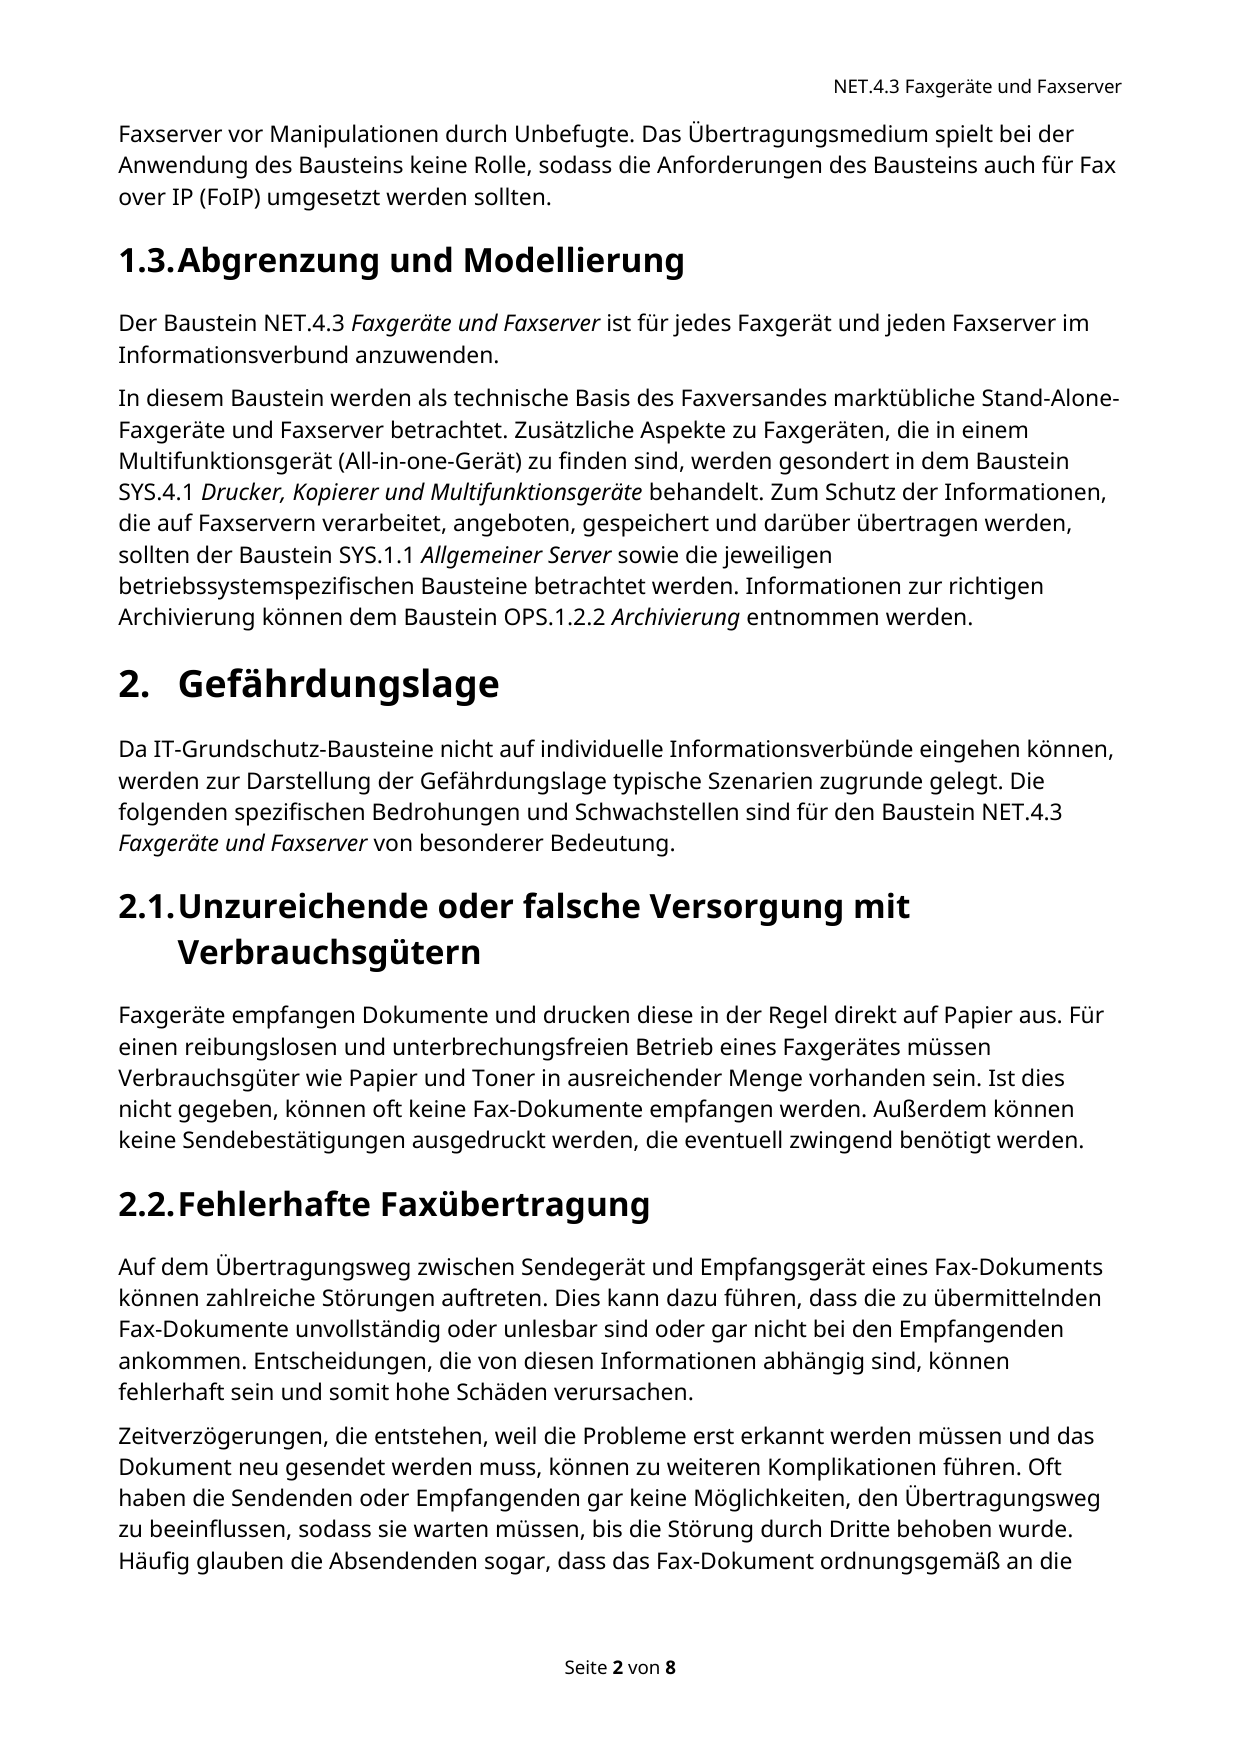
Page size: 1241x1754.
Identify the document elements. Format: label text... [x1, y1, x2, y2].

text Da IT-Grundschutz-Bausteine nicht auf individuelle Informationsverbünde eingehen können, werden zur Darstellung der Gefährdungslage typische Szenarien zugrunde gelegt. Die folgenden spezifischen Bedrohungen und Schwachstellen sind für den Baustein NET.4.3 Faxgeräte und Faxserver von besonderer Bedeutung. [118, 733, 1122, 858]
text Auf dem Übertragungsweg zwischen Sendegerät und Empfangsgerät eines Fax-Dokuments können zahlreiche Störungen auftreten. Dies kann dazu führen, dass die zu übermittelnden Fax-Dokumente unvollständig oder unlesbar sind oder gar nicht bei den Empfangenden ankommen. Entscheidungen, die von diesen Informationen abhängig sind, können fehlerhaft sein und somit hohe Schäden verursachen. [118, 1251, 1122, 1407]
text Der Baustein NET.4.3 Faxgeräte und Faxserver ist für jedes Faxgerät und jeden Faxserver im Informationsverbund anzuwenden. [118, 307, 1122, 370]
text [118, 118, 1122, 212]
text In diesem Baustein werden als technische Basis des Faxversandes marktübliche Stand-Alone-Faxgeräte und Faxserver betrachtet. Zusätzliche Aspekte zu Faxgeräten, die in einem Multifunktionsgerät (All-in-one-Gerät) zu finden sind, werden gesondert in dem Baustein SYS.4.1 Drucker, Kopierer und Multifunktionsgeräte behandelt. Zum Schutz der Informationen, die auf Faxservern verarbeitet, angeboten, gespeichert und darüber übertragen werden, sollten der Baustein SYS.1.1 Allgemeiner Server sowie die jeweiligen betriebssystemspezifischen Bausteine betrachtet werden. Informationen zur richtigen Archivierung können dem Baustein OPS.1.2.2 Archivierung entnommen werden. [118, 382, 1122, 632]
subtitle Abgrenzung und Modellierung [118, 237, 1122, 282]
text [118, 1419, 1122, 1576]
subtitle Unzureichende oder falsche Versorgung mit Verbrauchsgütern [118, 883, 1122, 974]
subtitle Gefährdungslage [118, 657, 1122, 708]
text Faxgeräte empfangen Dokumente und drucken diese in der Regel direkt auf Papier aus. Für einen reibungslosen und unterbrechungsfreien Betrieb eines Faxgerätes müssen Verbrauchsgüter wie Papier und Toner in ausreichender Menge vorhanden sein. Ist dies nicht gegeben, können oft keine Fax-Dokumente empfangen werden. Außerdem können keine Sendebestätigungen ausgedruckt werden, die eventuell zwingend benötigt werden. [118, 999, 1122, 1155]
subtitle Fehlerhafte Faxübertragung [118, 1180, 1122, 1226]
